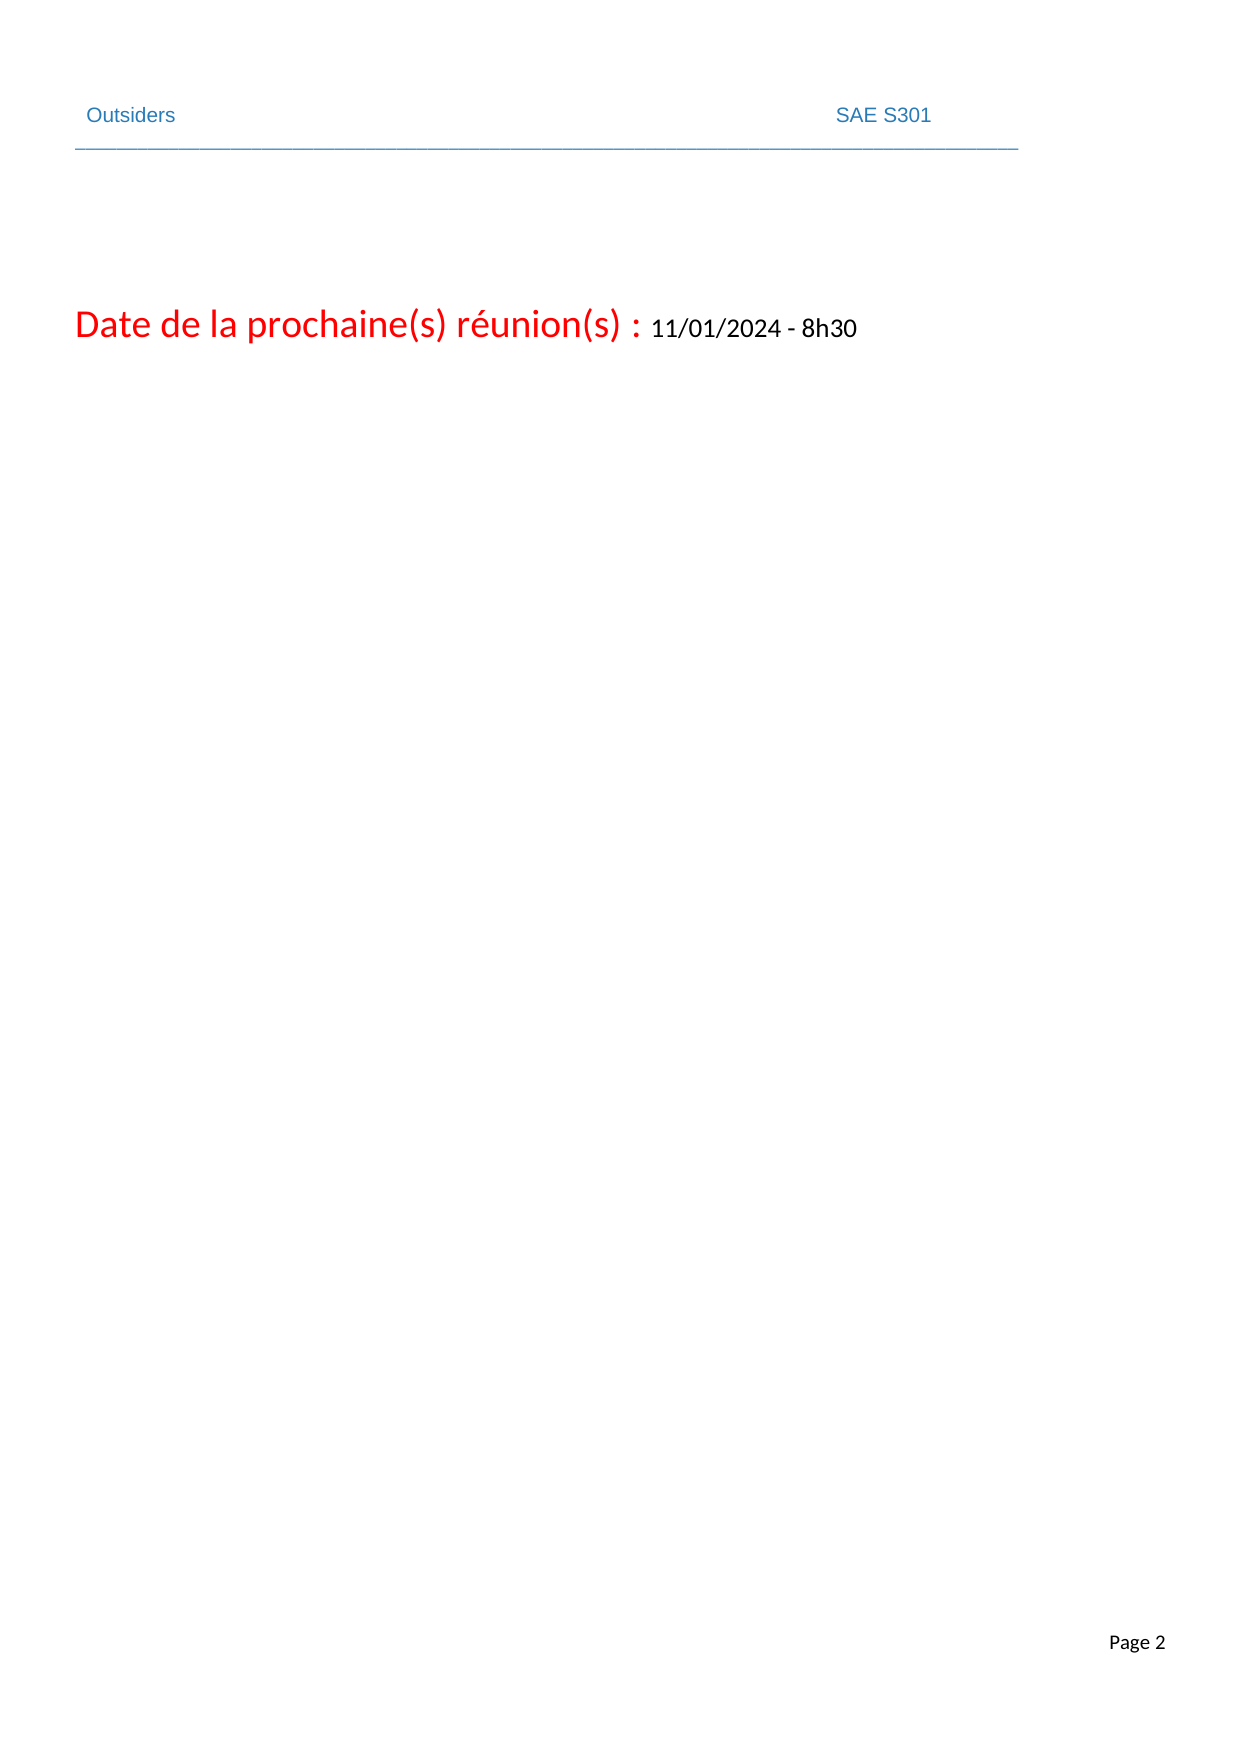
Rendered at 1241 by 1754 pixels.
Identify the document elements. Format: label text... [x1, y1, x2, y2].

subtitle Date de la prochaine(s) réunion(s) : 11/01/2024 - 8h30 [75, 299, 1165, 347]
